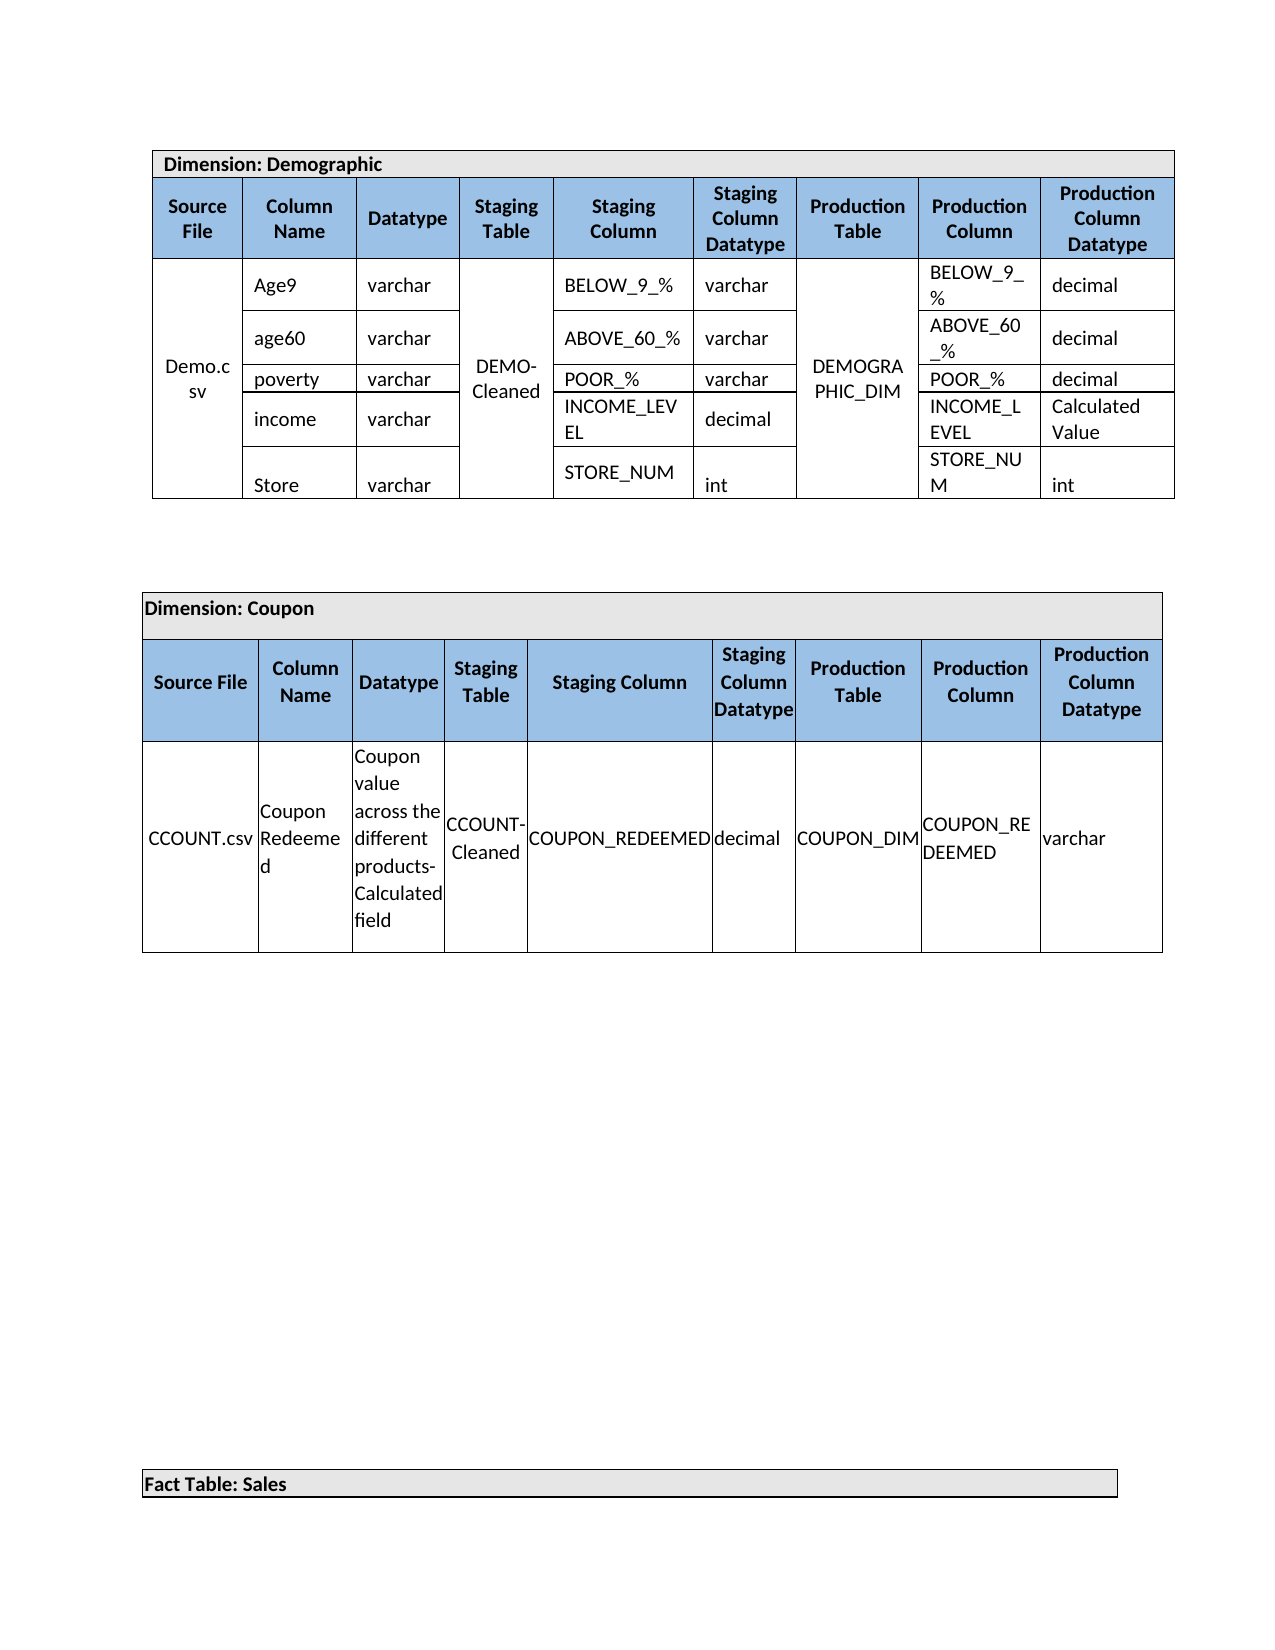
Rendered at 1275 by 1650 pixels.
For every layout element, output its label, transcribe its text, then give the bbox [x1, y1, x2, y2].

table_cell decimal [1041, 365, 1174, 391]
table_cell Calculated Value [1041, 393, 1174, 446]
table_cell CCOUNT.csv [143, 742, 258, 952]
table_cell COUPON_REDEEMED [528, 742, 712, 952]
table_cell Production Column [919, 178, 1040, 258]
table_cell varchar [357, 259, 459, 310]
table_cell POOR_% [554, 365, 693, 391]
table_cell int [1041, 447, 1174, 497]
table_cell STORE_NUM [919, 447, 1040, 497]
table_header Fact Table: Sales [143, 1470, 1117, 1496]
table_cell Staging Column [528, 640, 712, 741]
table_cell decimal [1041, 259, 1174, 310]
table_cell varchar [357, 393, 459, 446]
table_cell income [243, 393, 356, 446]
table_cell decimal [694, 393, 796, 446]
table_cell BELOW_9_% [919, 259, 1040, 310]
table_cell varchar [694, 259, 796, 310]
table_cell CCOUNT-Cleaned [445, 742, 527, 952]
table_cell Production Column Datatype [1041, 640, 1162, 741]
table_cell DEMO-Cleaned [460, 259, 553, 497]
table_cell INCOME_LEVEL [919, 393, 1040, 446]
table_cell Column Name [259, 640, 352, 741]
table_cell Production Column [922, 640, 1040, 741]
table_cell Coupon value across the different products- Calculated field [353, 742, 444, 952]
table_cell ABOVE_60_% [919, 311, 1040, 364]
table_cell int [694, 447, 796, 497]
table_cell Column Name [243, 178, 356, 258]
table_cell Age9 [243, 259, 356, 310]
table_cell varchar [357, 311, 459, 364]
table_cell Source File [143, 640, 258, 741]
table_cell decimal [1041, 311, 1174, 364]
table_cell varchar [357, 447, 459, 497]
table_cell Staging Column Datatype [713, 640, 795, 741]
table_header Dimension: Coupon [143, 593, 1162, 639]
table_cell Datatype [357, 178, 459, 258]
table_cell Staging Column [554, 178, 693, 258]
table_cell age60 [243, 311, 356, 364]
table_cell COUPON_REDEEMED [922, 742, 1040, 952]
table_cell Staging Table [460, 178, 553, 258]
table_cell COUPON_DIM [796, 742, 921, 952]
table_cell STORE_NUM [554, 447, 693, 497]
table_cell Staging Table [445, 640, 527, 741]
table_cell varchar [694, 311, 796, 364]
table_cell Staging Column Datatype [694, 178, 796, 258]
table_cell Datatype [353, 640, 444, 741]
table_cell Coupon Redeemed [259, 742, 352, 952]
table_cell poverty [243, 365, 356, 391]
table_cell Store [243, 447, 356, 497]
table_cell varchar [694, 365, 796, 391]
table_cell Demo.csv [153, 259, 242, 497]
table_cell Production Table [796, 640, 921, 741]
table_cell decimal [713, 742, 795, 952]
table_cell DEMOGRAPHIC_DIM [797, 259, 918, 497]
table_header Dimension: Demographic [153, 151, 1174, 177]
table_cell INCOME_LEVEL [554, 393, 693, 446]
table_cell varchar [357, 365, 459, 391]
table_cell Source File [153, 178, 242, 258]
table_cell POOR_% [919, 365, 1040, 391]
table_cell Production Column Datatype [1041, 178, 1174, 258]
table_cell Production Table [797, 178, 918, 258]
table_cell ABOVE_60_% [554, 311, 693, 364]
table_cell BELOW_9_% [554, 259, 693, 310]
table_cell varchar [1041, 742, 1162, 952]
